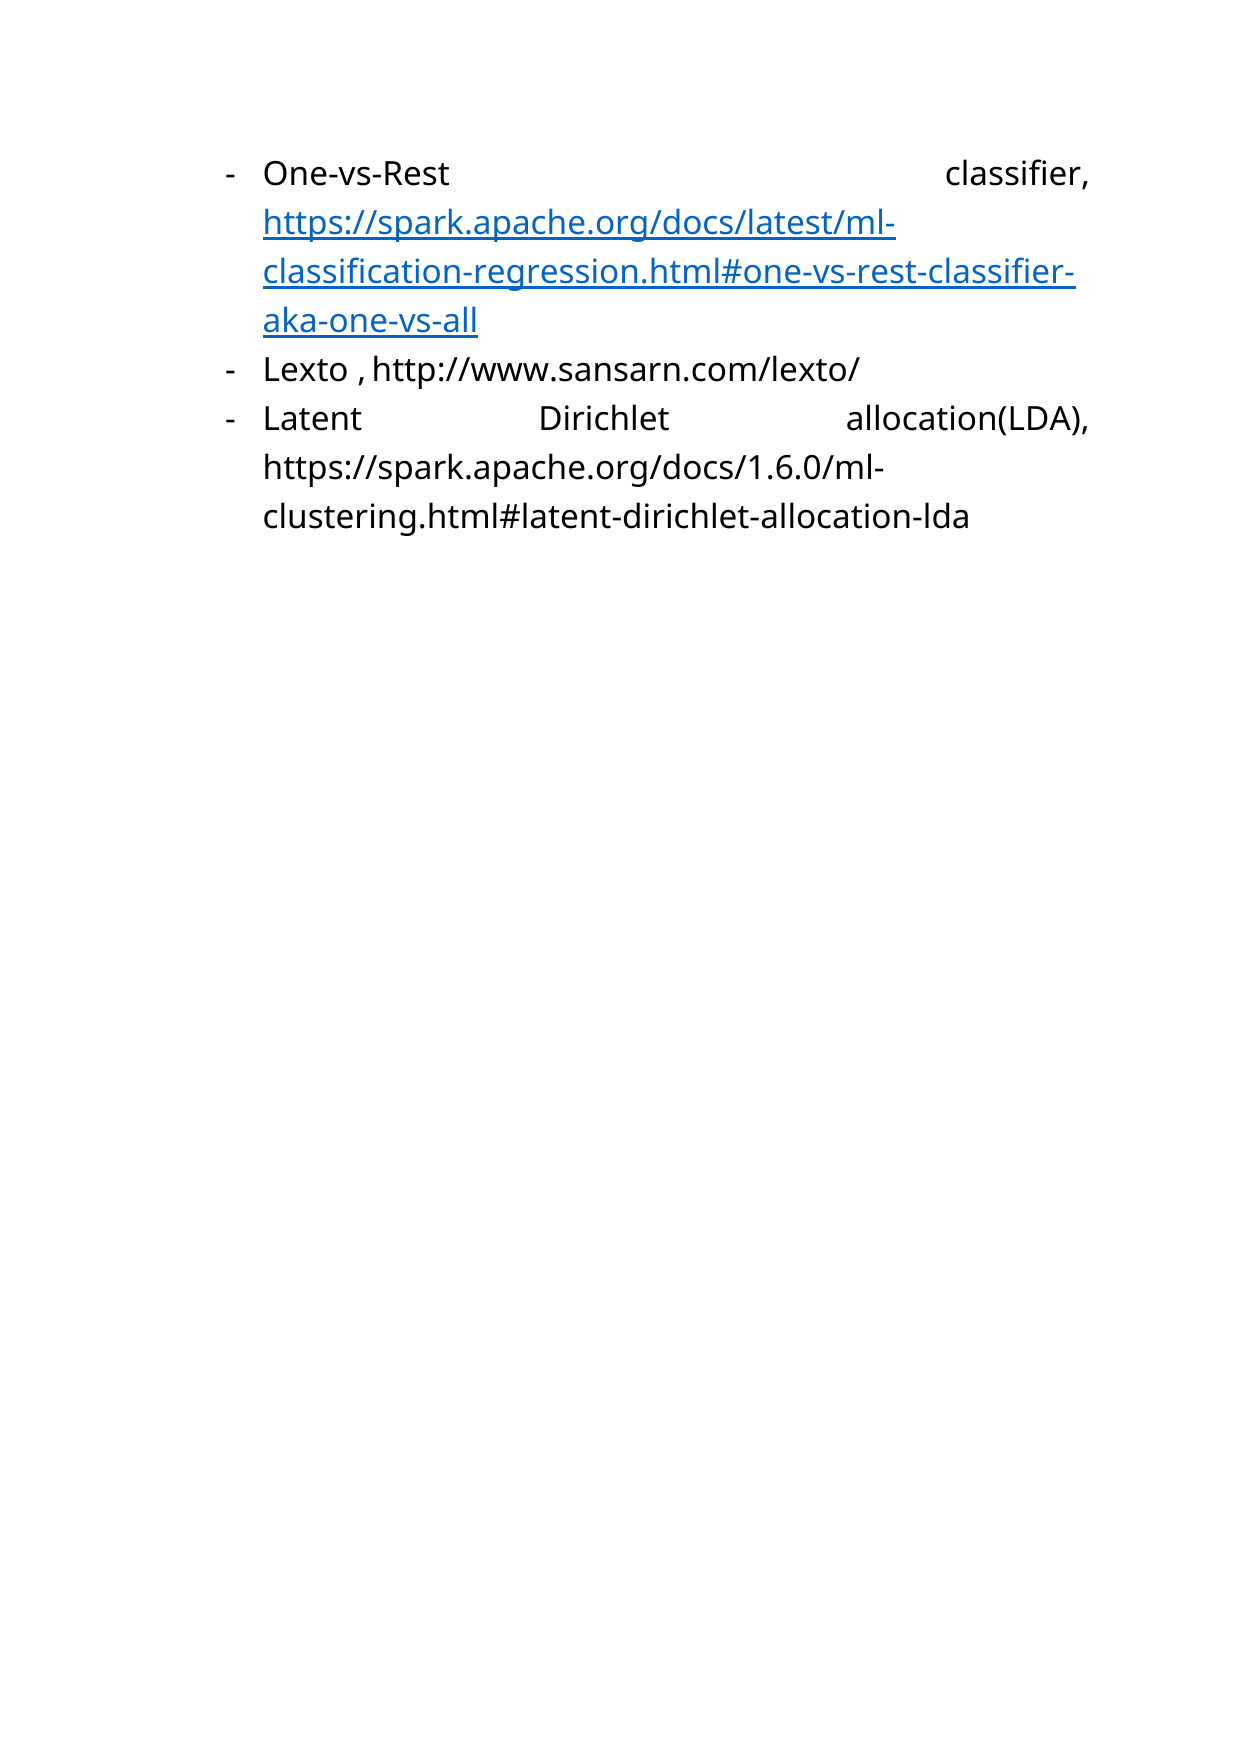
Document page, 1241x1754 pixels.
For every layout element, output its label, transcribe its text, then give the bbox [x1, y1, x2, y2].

list Lexto , http://www.sansarn.com/lexto/ [225, 346, 1090, 391]
list One-vs-Rest classifier, https://spark.apache.org/docs/latest/ml-classification-regression.html#one-vs-rest-classifier-aka-one-vs-all [225, 150, 1090, 342]
list Latent Dirichlet allocation(LDA), https://spark.apache.org/docs/1.6.0/ml-clustering.html#latent-dirichlet-allocation-lda [225, 395, 1090, 538]
